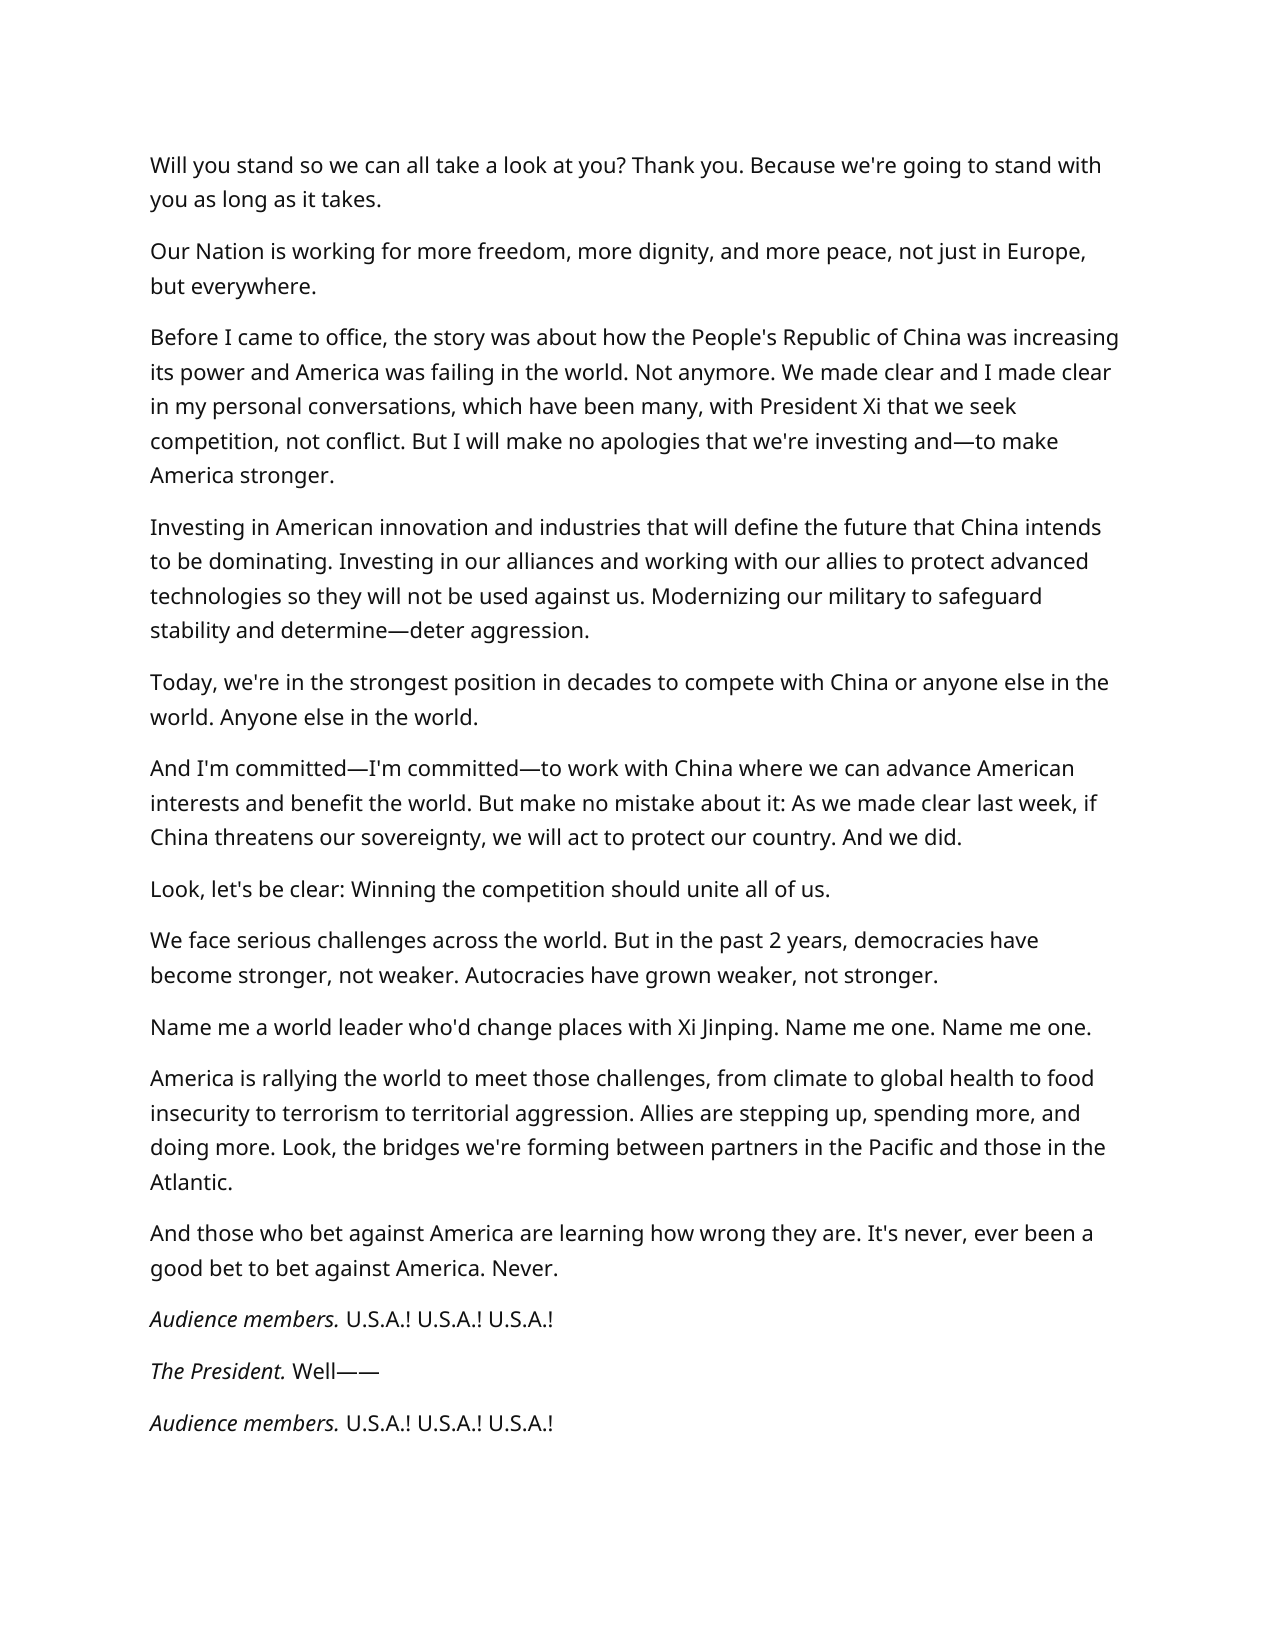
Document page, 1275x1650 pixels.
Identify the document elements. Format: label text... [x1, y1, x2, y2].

text Name me a world leader who'd change places with Xi Jinping. Name me one. Name me one. [150, 1012, 1125, 1041]
text Today, we're in the strongest position in decades to compete with China or anyone else in the world. Anyone else in the world. [150, 667, 1125, 731]
text Investing in American innovation and industries that will define the future that China intends to be dominating. Investing in our alliances and working with our allies to protect advanced technologies so they will not be used against us. Modernizing our military to safeguard stability and determine—deter aggression. [150, 512, 1125, 645]
text And those who bet against America are learning how wrong they are. It's never, ever been a good bet to bet against America. Never. [150, 1218, 1125, 1283]
text We face serious challenges across the world. But in the past 2 years, democracies have become stronger, not weaker. Autocracies have grown weaker, not stronger. [150, 925, 1125, 990]
text Audience members. U.S.A.! U.S.A.! U.S.A.! [150, 1304, 1125, 1334]
text Our Nation is working for more freedom, more dignity, and more peace, not just in Europe, but everywhere. [150, 236, 1125, 300]
text America is rallying the world to meet those challenges, from climate to global health to food insecurity to terrorism to territorial aggression. Allies are stepping up, spending more, and doing more. Look, the bridges we're forming between partners in the Pacific and those in the Atlantic. [150, 1063, 1125, 1196]
text Will you stand so we can all take a look at you? Thank you. Because we're going to stand with you as long as it takes. [150, 150, 1125, 214]
text Before I came to office, the story was about how the People's Republic of China was increasing its power and America was failing in the world. Not anymore. We made clear and I made clear in my personal conversations, which have been many, with President Xi that we seek competition, not conflict. But I will make no apologies that we're investing and—to make America stronger. [150, 322, 1125, 490]
text Look, let's be clear: Winning the competition should unite all of us. [150, 874, 1125, 903]
text Audience members. U.S.A.! U.S.A.! U.S.A.! [150, 1408, 1125, 1438]
text And I'm committed—I'm committed—to work with China where we can advance American interests and benefit the world. But make no mistake about it: As we made clear last week, if China threatens our sovereignty, we will act to protect our country. And we did. [150, 753, 1125, 852]
text The President. Well—— [150, 1356, 1125, 1386]
